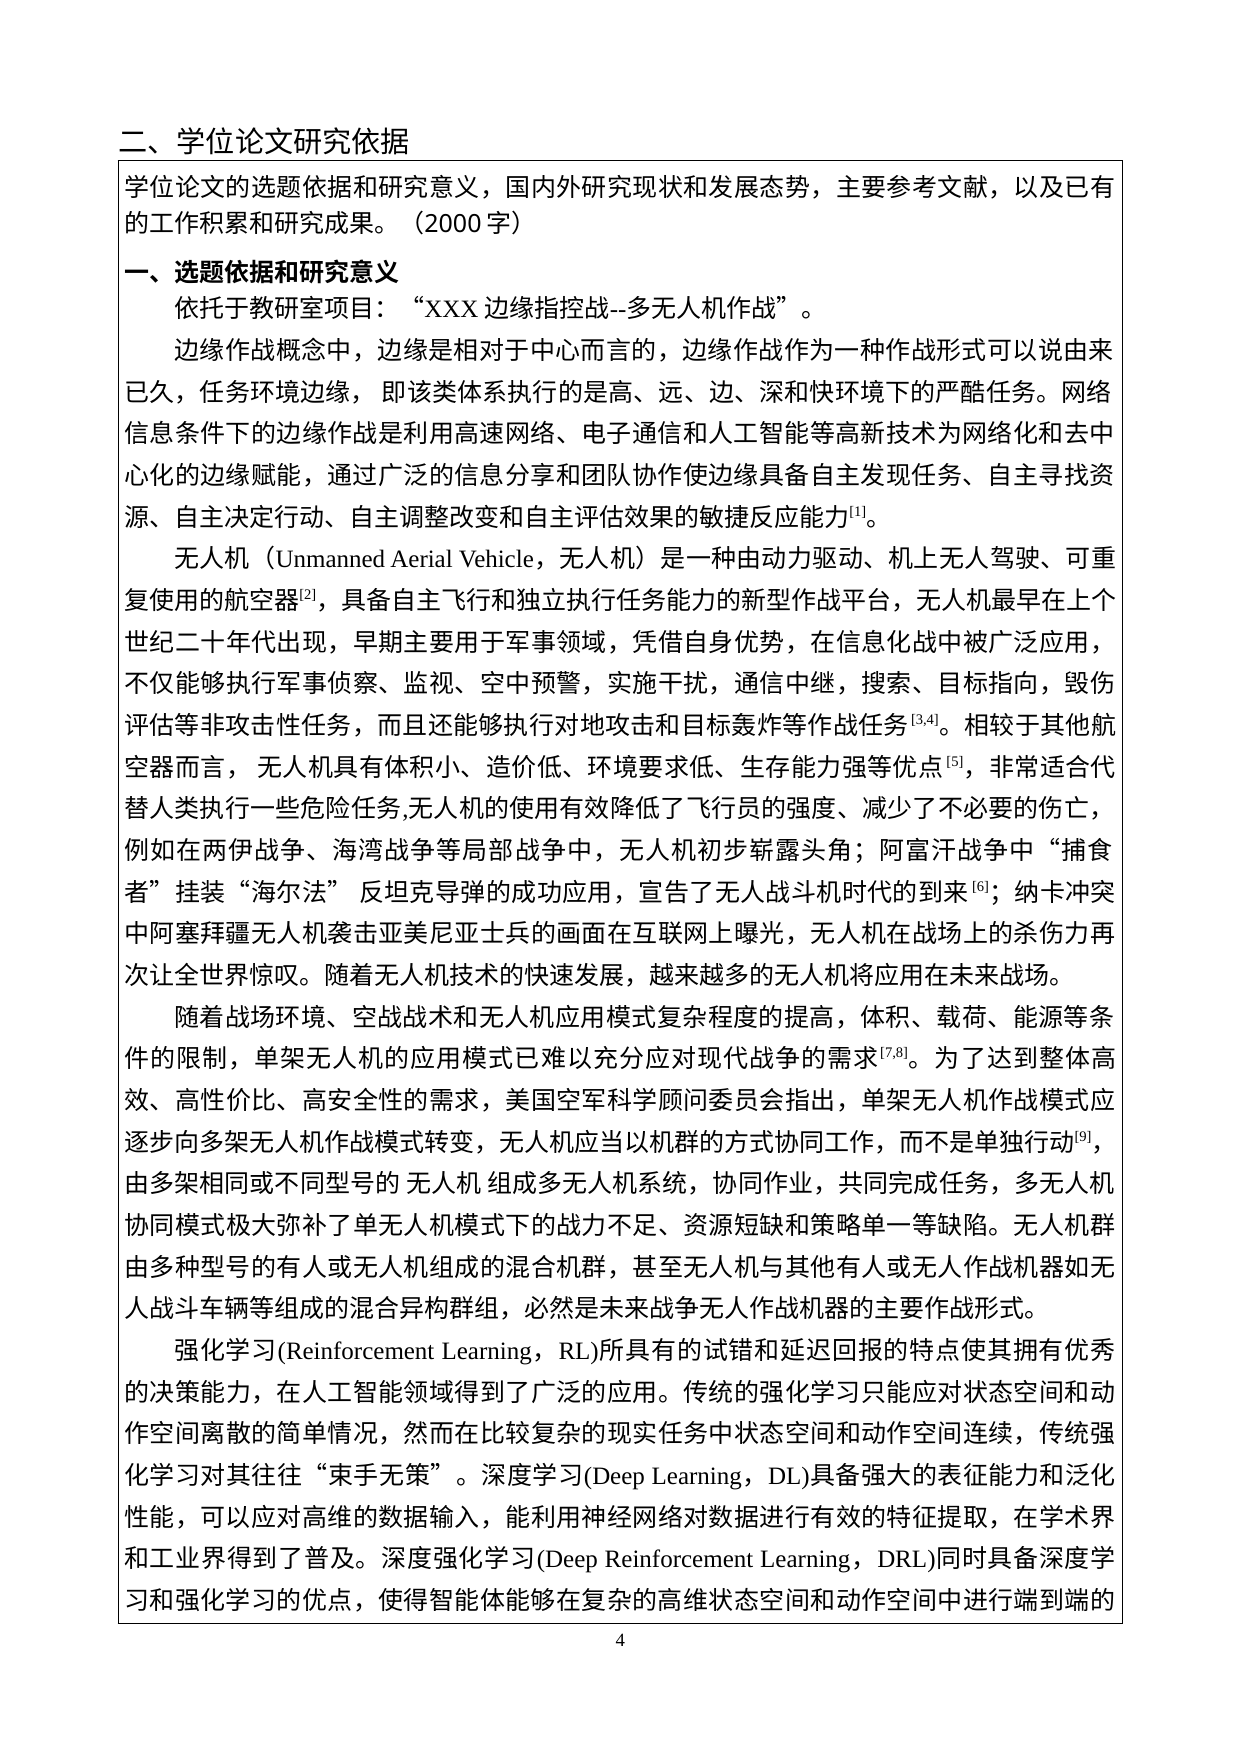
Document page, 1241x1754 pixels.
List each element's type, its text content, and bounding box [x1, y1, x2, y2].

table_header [119, 161, 1122, 1622]
list 学位论文研究依据 [118, 118, 1122, 160]
